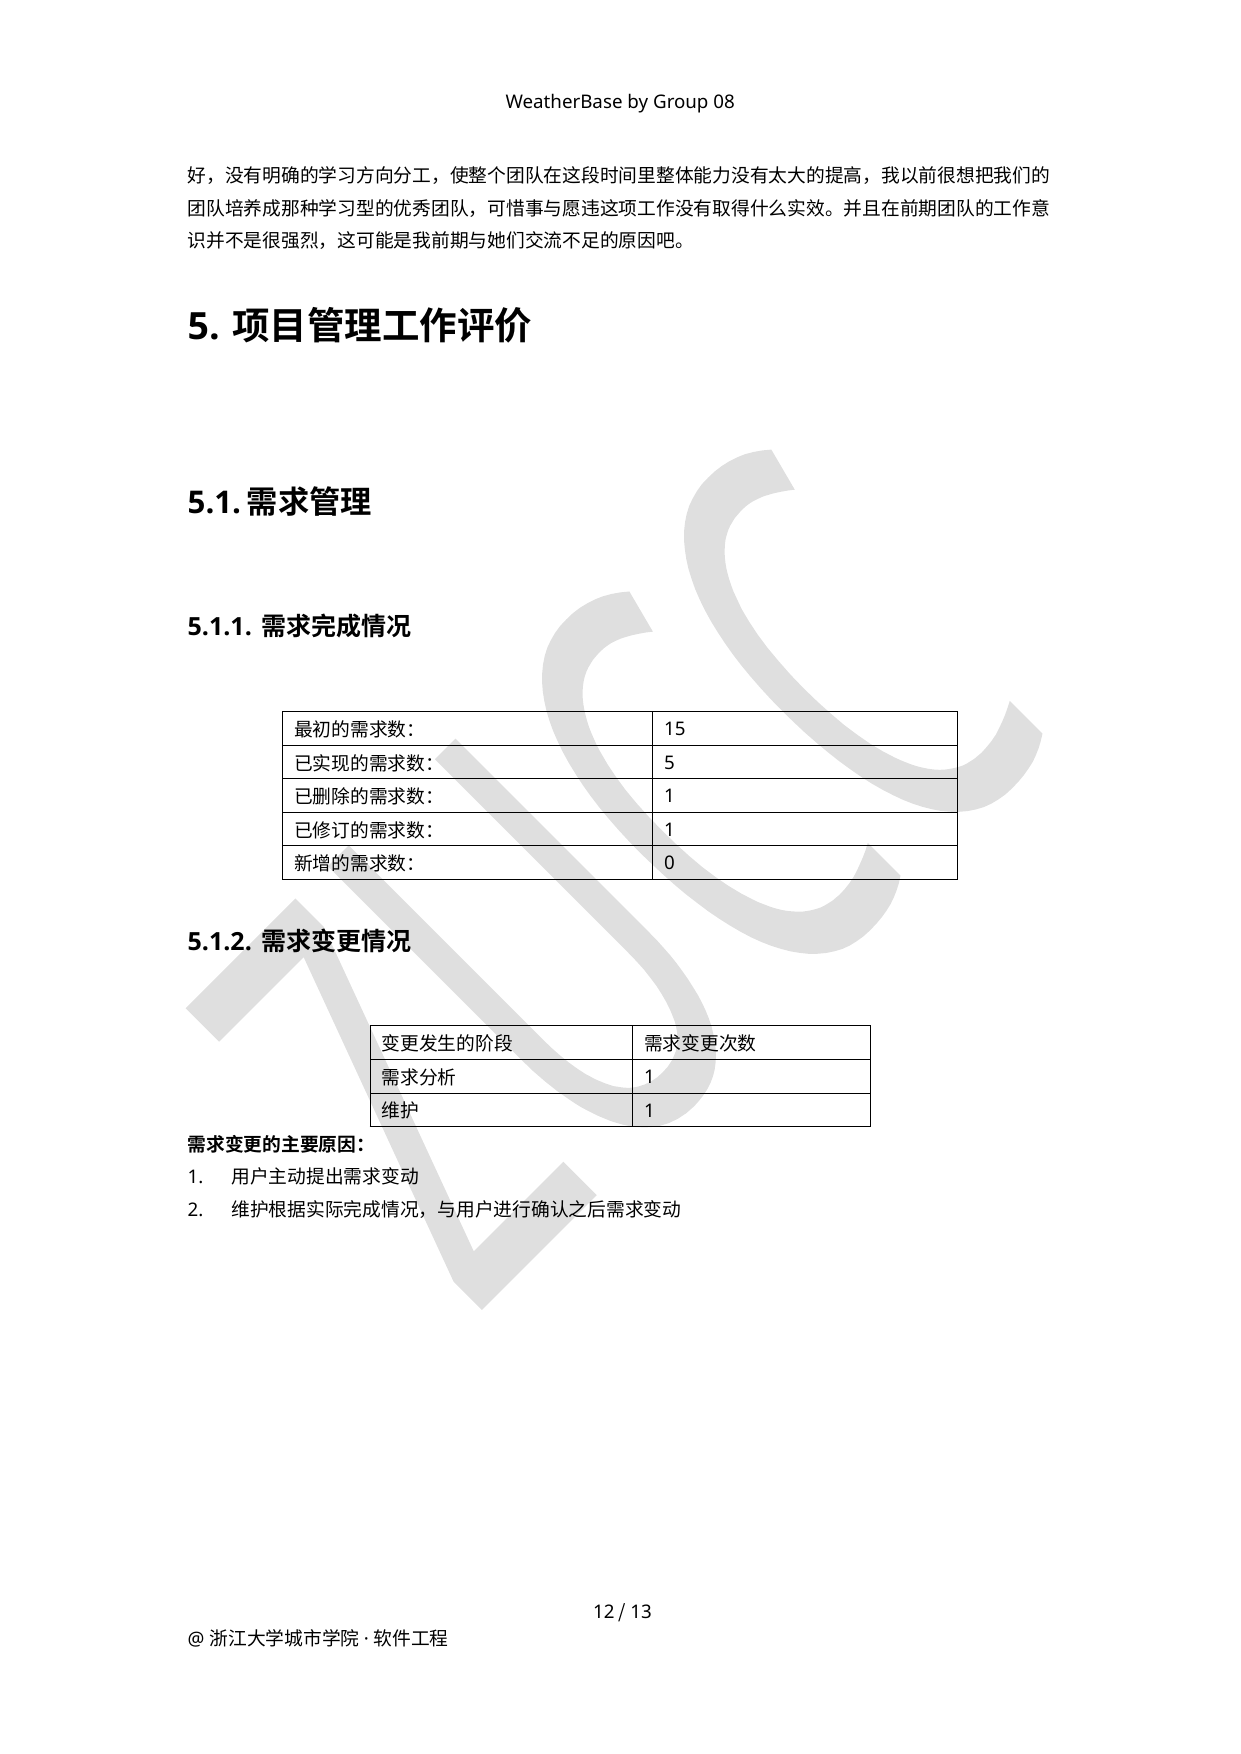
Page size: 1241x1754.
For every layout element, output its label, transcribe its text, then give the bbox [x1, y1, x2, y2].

subtitle 需求完成情况 [187, 592, 1053, 657]
text 需求变更的主要原因： [187, 1127, 1053, 1159]
subtitle 需求变更情况 [187, 907, 1053, 972]
table_header 需求变更次数 [633, 1026, 870, 1059]
table_cell 需求分析 [371, 1060, 632, 1092]
table_header 最初的需求数： [283, 712, 652, 744]
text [187, 158, 1053, 256]
table_cell 已删除的需求数： [283, 779, 652, 812]
table_cell 维护 [371, 1094, 632, 1126]
table_cell 1 [633, 1060, 870, 1092]
table_cell 0 [653, 846, 957, 879]
table_cell 1 [653, 813, 957, 845]
table_header 15 [653, 712, 957, 744]
table_cell 新增的需求数： [283, 846, 652, 879]
list 维护根据实际完成情况，与用户进行确认之后需求变动 [187, 1192, 1053, 1224]
table_cell 已实现的需求数： [283, 746, 652, 778]
table_cell 5 [653, 746, 957, 778]
table_cell 已修订的需求数： [283, 813, 652, 845]
list 用户主动提出需求变动 [187, 1159, 1053, 1192]
table_cell 1 [653, 779, 957, 812]
table_header 变更发生的阶段 [371, 1026, 632, 1059]
subtitle 需求管理 [187, 467, 1053, 532]
table_cell 1 [633, 1094, 870, 1126]
subtitle 项目管理工作评价 [187, 291, 1053, 356]
